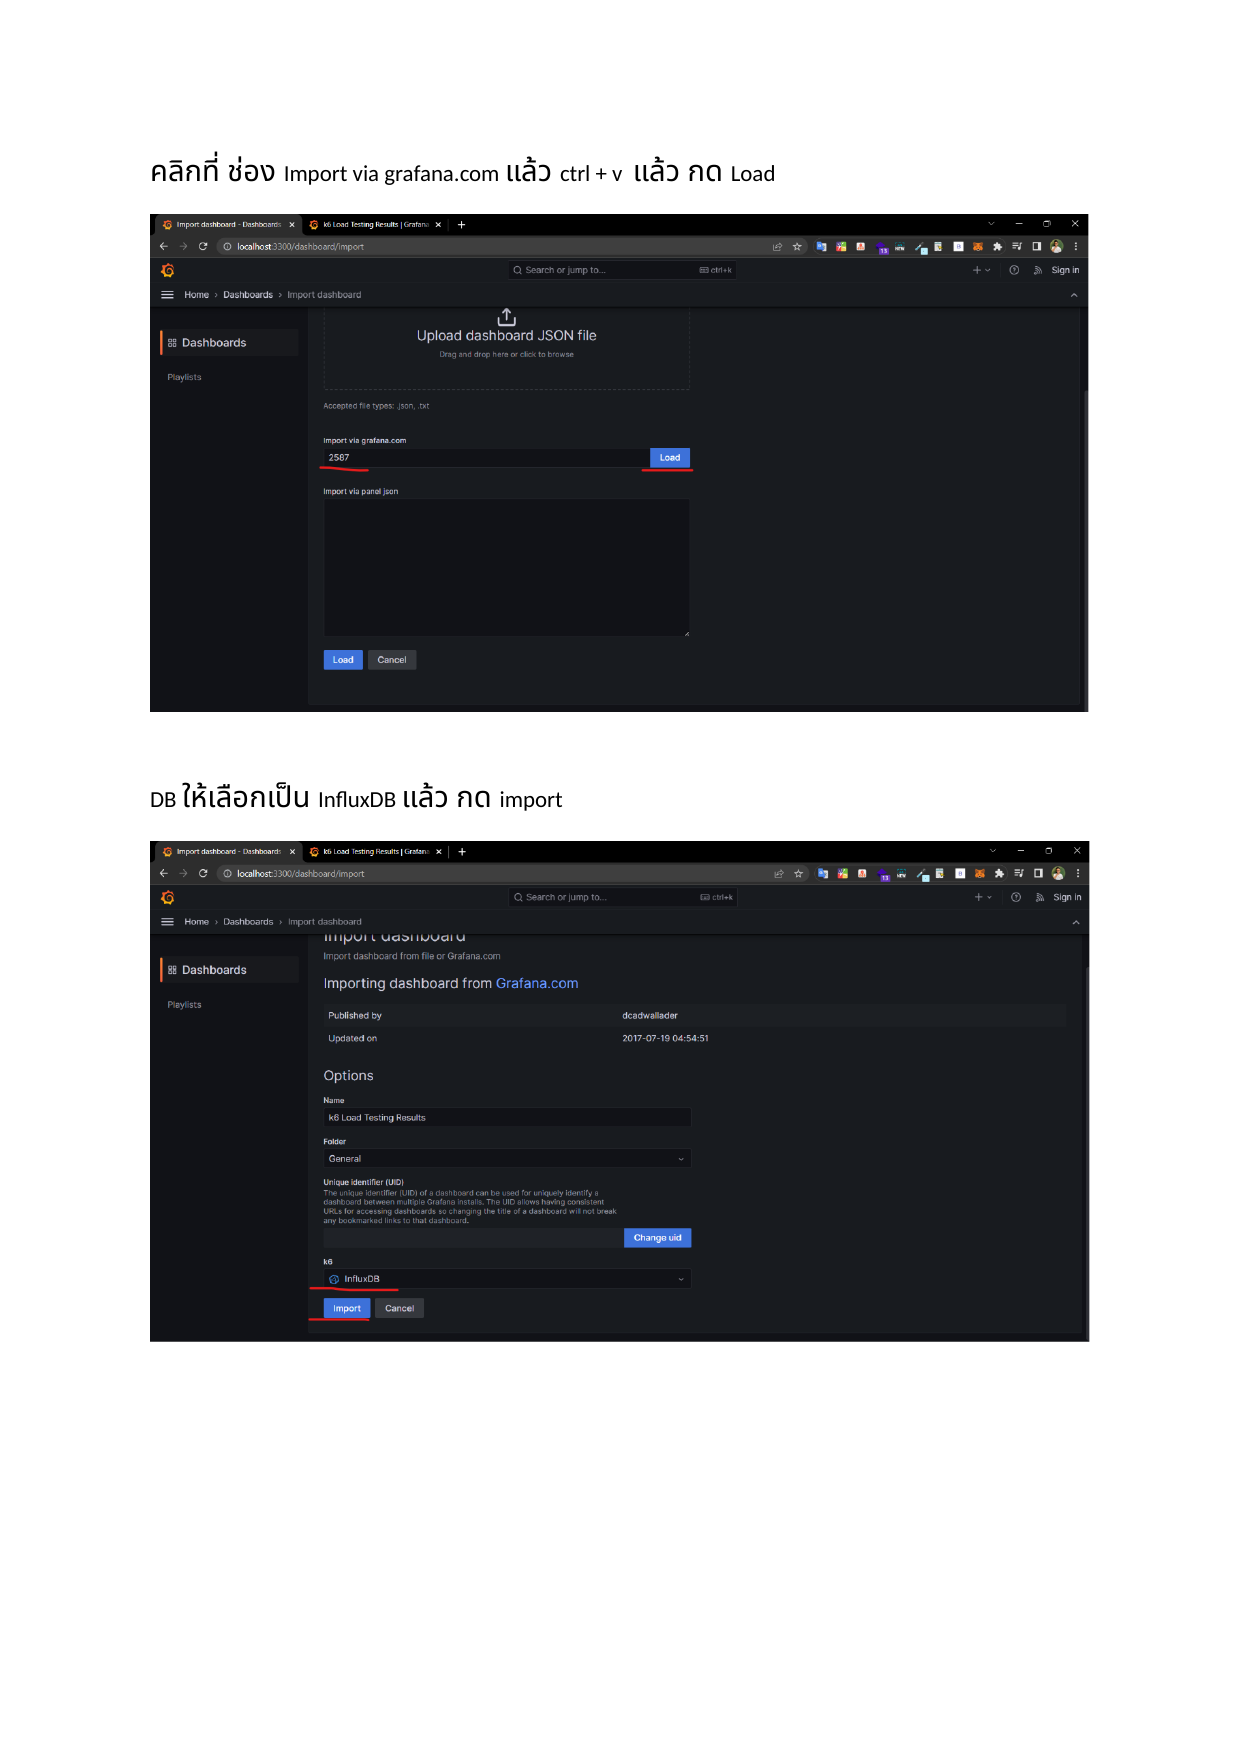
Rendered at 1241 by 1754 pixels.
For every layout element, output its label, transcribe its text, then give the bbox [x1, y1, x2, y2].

text DB ให้เลือกเป็น InfluxDB แล้ว กด import [150, 777, 1090, 821]
picture [150, 214, 1089, 712]
picture [150, 841, 1090, 1342]
text คลิกที่ ช่อง Import via grafana.com แล้ว ctrl + v แล้ว กด Load [150, 150, 1090, 194]
